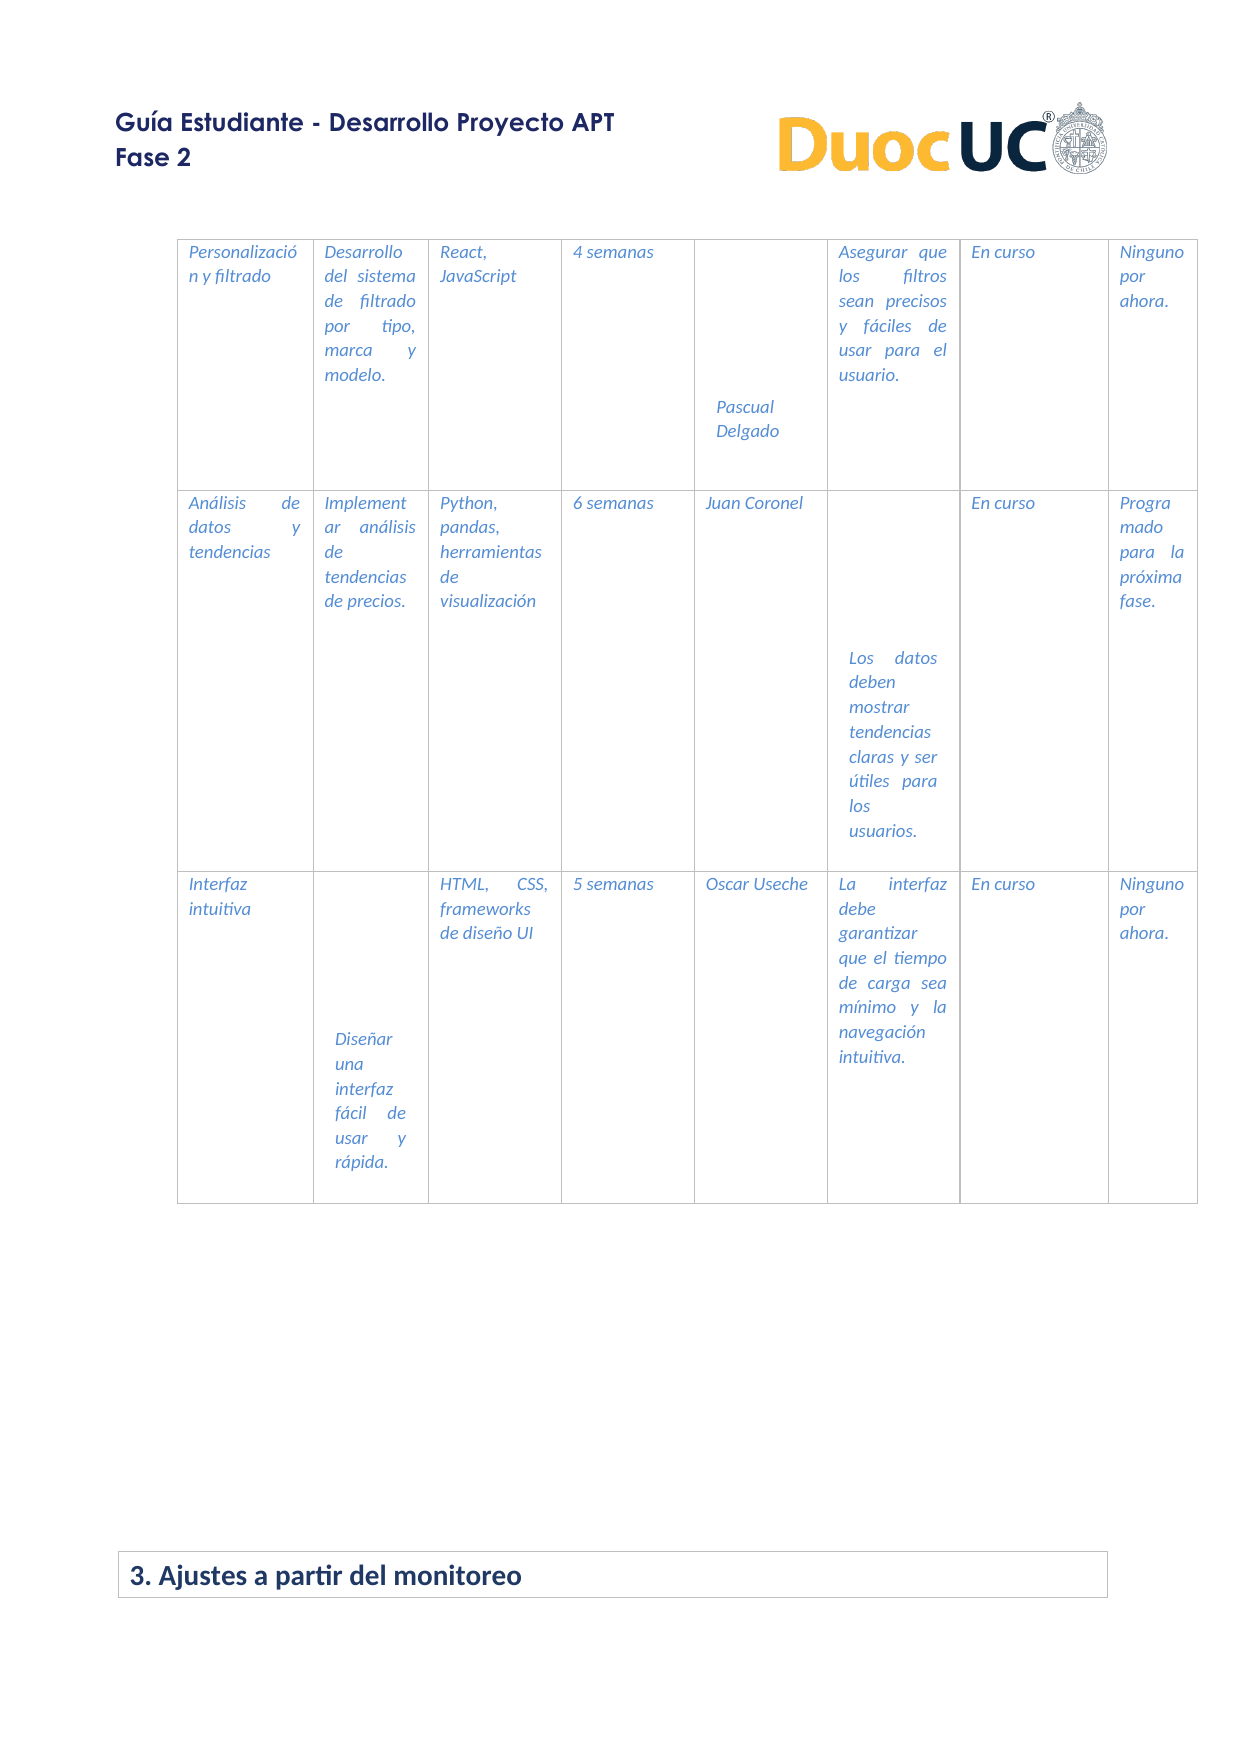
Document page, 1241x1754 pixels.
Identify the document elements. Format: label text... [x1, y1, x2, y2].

table_cell Implementar análisis de tendencias de precios. [314, 491, 428, 871]
table_cell HTML, CSS, frameworks de diseño UI [429, 872, 561, 1203]
table_cell Ninguno por ahora. [1109, 240, 1197, 490]
table_cell [695, 240, 827, 490]
table_cell Interfaz intuitiva [178, 872, 313, 1203]
table_cell La interfaz debe garantizar que el tiempo de carga sea mínimo y la navegación intuitiva. [828, 872, 959, 1203]
table_cell Desarrollo del sistema de filtrado por tipo, marca y modelo. [314, 240, 428, 490]
table_cell 6 semanas [562, 491, 694, 871]
table_cell En curso [961, 872, 1108, 1203]
picture [779, 102, 1107, 174]
table_cell Programado para la próxima fase. [1109, 491, 1197, 871]
table_cell Juan Coronel [695, 491, 827, 871]
table_cell [828, 491, 959, 871]
table_cell En curso [961, 240, 1108, 490]
table_cell En curso [961, 491, 1108, 871]
table_header 3. Ajustes a partir del monitoreo [119, 1552, 1107, 1597]
table_cell Ninguno por ahora. [1109, 872, 1197, 1203]
table_cell 5 semanas [562, 872, 694, 1203]
table_cell 4 semanas [562, 240, 694, 490]
table_cell Análisis de datos y tendencias [178, 491, 313, 871]
table_cell Oscar Useche [695, 872, 827, 1203]
table_cell [314, 872, 428, 1203]
table_cell React, JavaScript [429, 240, 561, 490]
table_cell Personalización y filtrado [178, 240, 313, 490]
table_cell Asegurar que los filtros sean precisos y fáciles de usar para el usuario. [828, 240, 959, 490]
table_cell Python, pandas, herramientas de visualización [429, 491, 561, 871]
